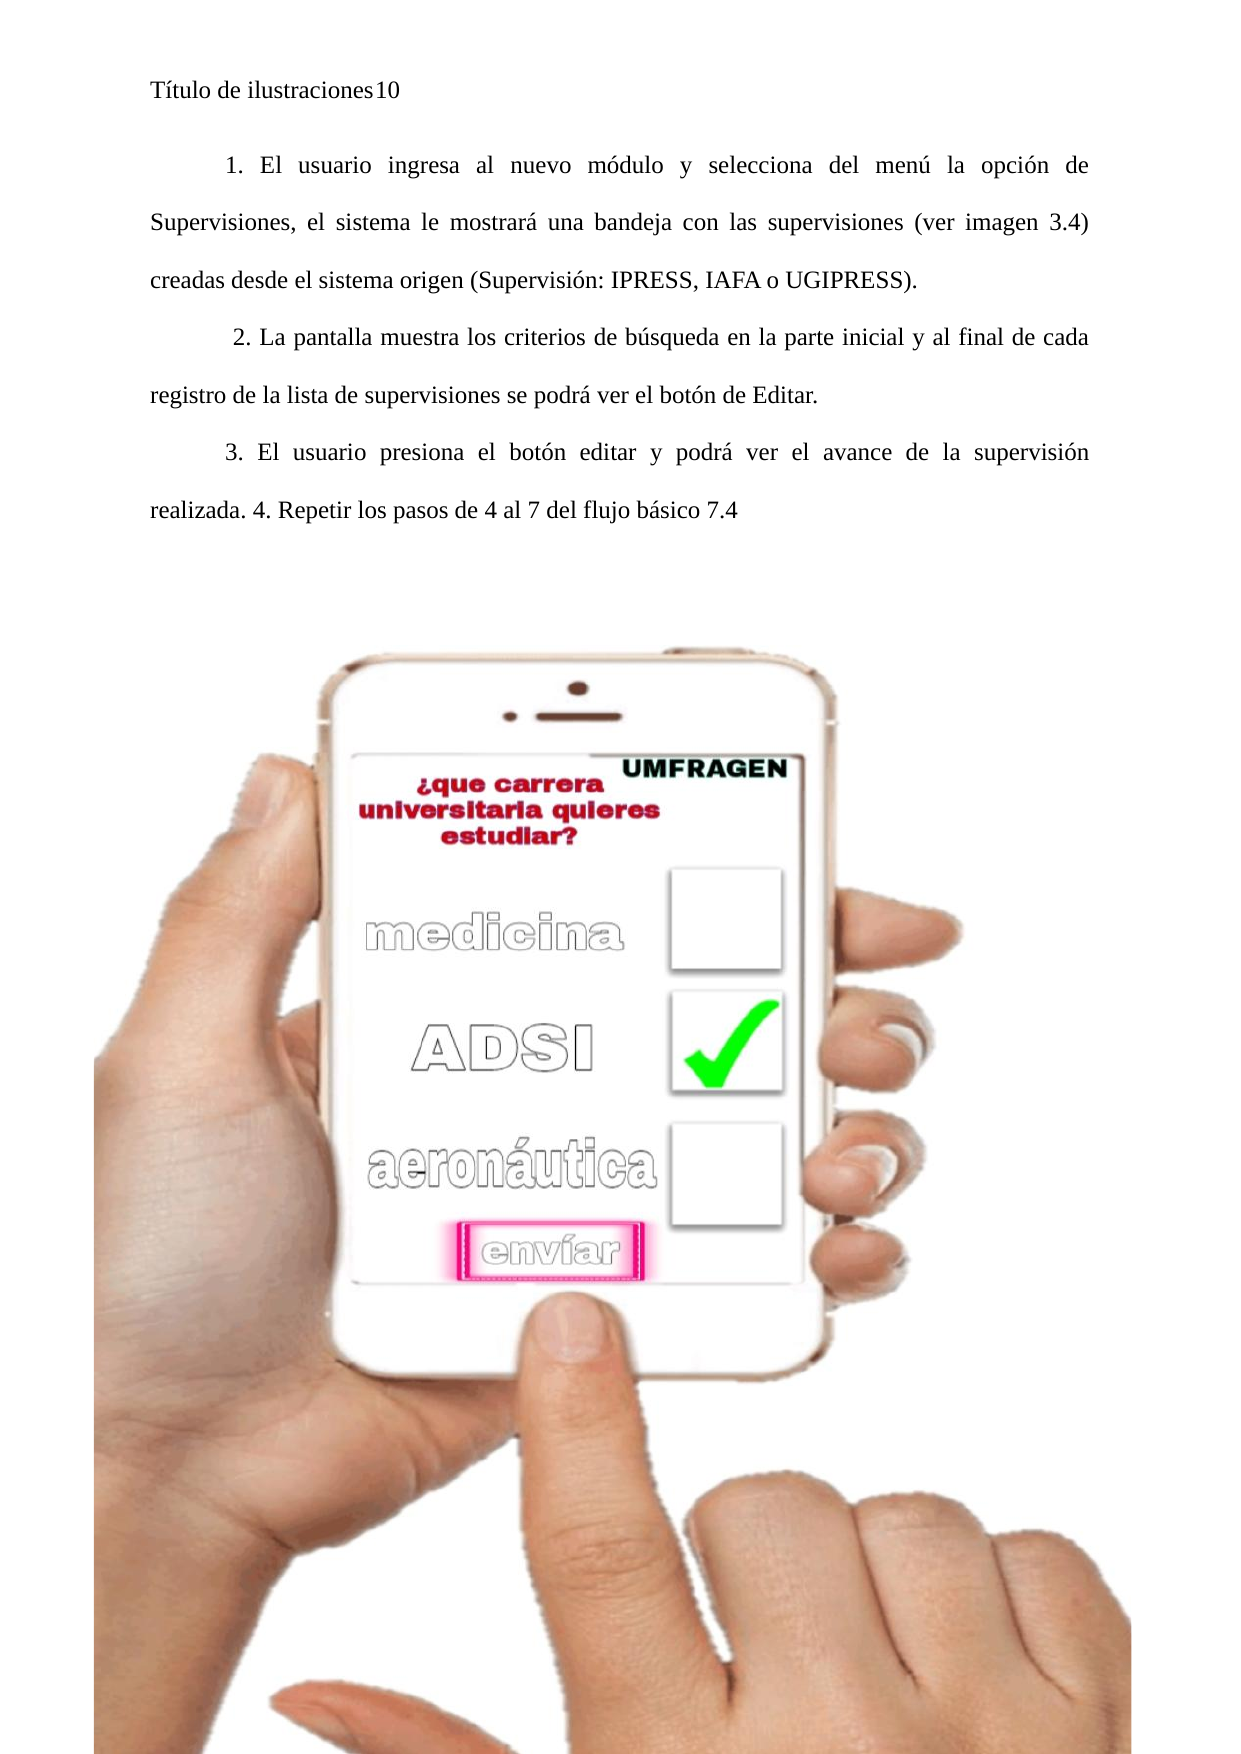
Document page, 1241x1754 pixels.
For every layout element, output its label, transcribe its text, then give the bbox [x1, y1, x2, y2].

picture [93, 645, 1132, 1754]
text 3. El usuario presiona el botón editar y podrá ver el avance de la supervisión realizada. 4. Repetir los pasos de 4 al 7 del flujo básico 7.4 [150, 437, 1090, 524]
text 1. El usuario ingresa al nuevo módulo y selecciona del menú la opción de Supervisiones, el sistema le mostrará una bandeja con las supervisiones (ver imagen 3.4) creadas desde el sistema origen (Supervisión: IPRESS, IAFA o UGIPRESS). [150, 150, 1090, 294]
text 2. La pantalla muestra los criterios de búsqueda en la parte inicial y al final de cada registro de la lista de supervisiones se podrá ver el botón de Editar. [150, 322, 1090, 409]
